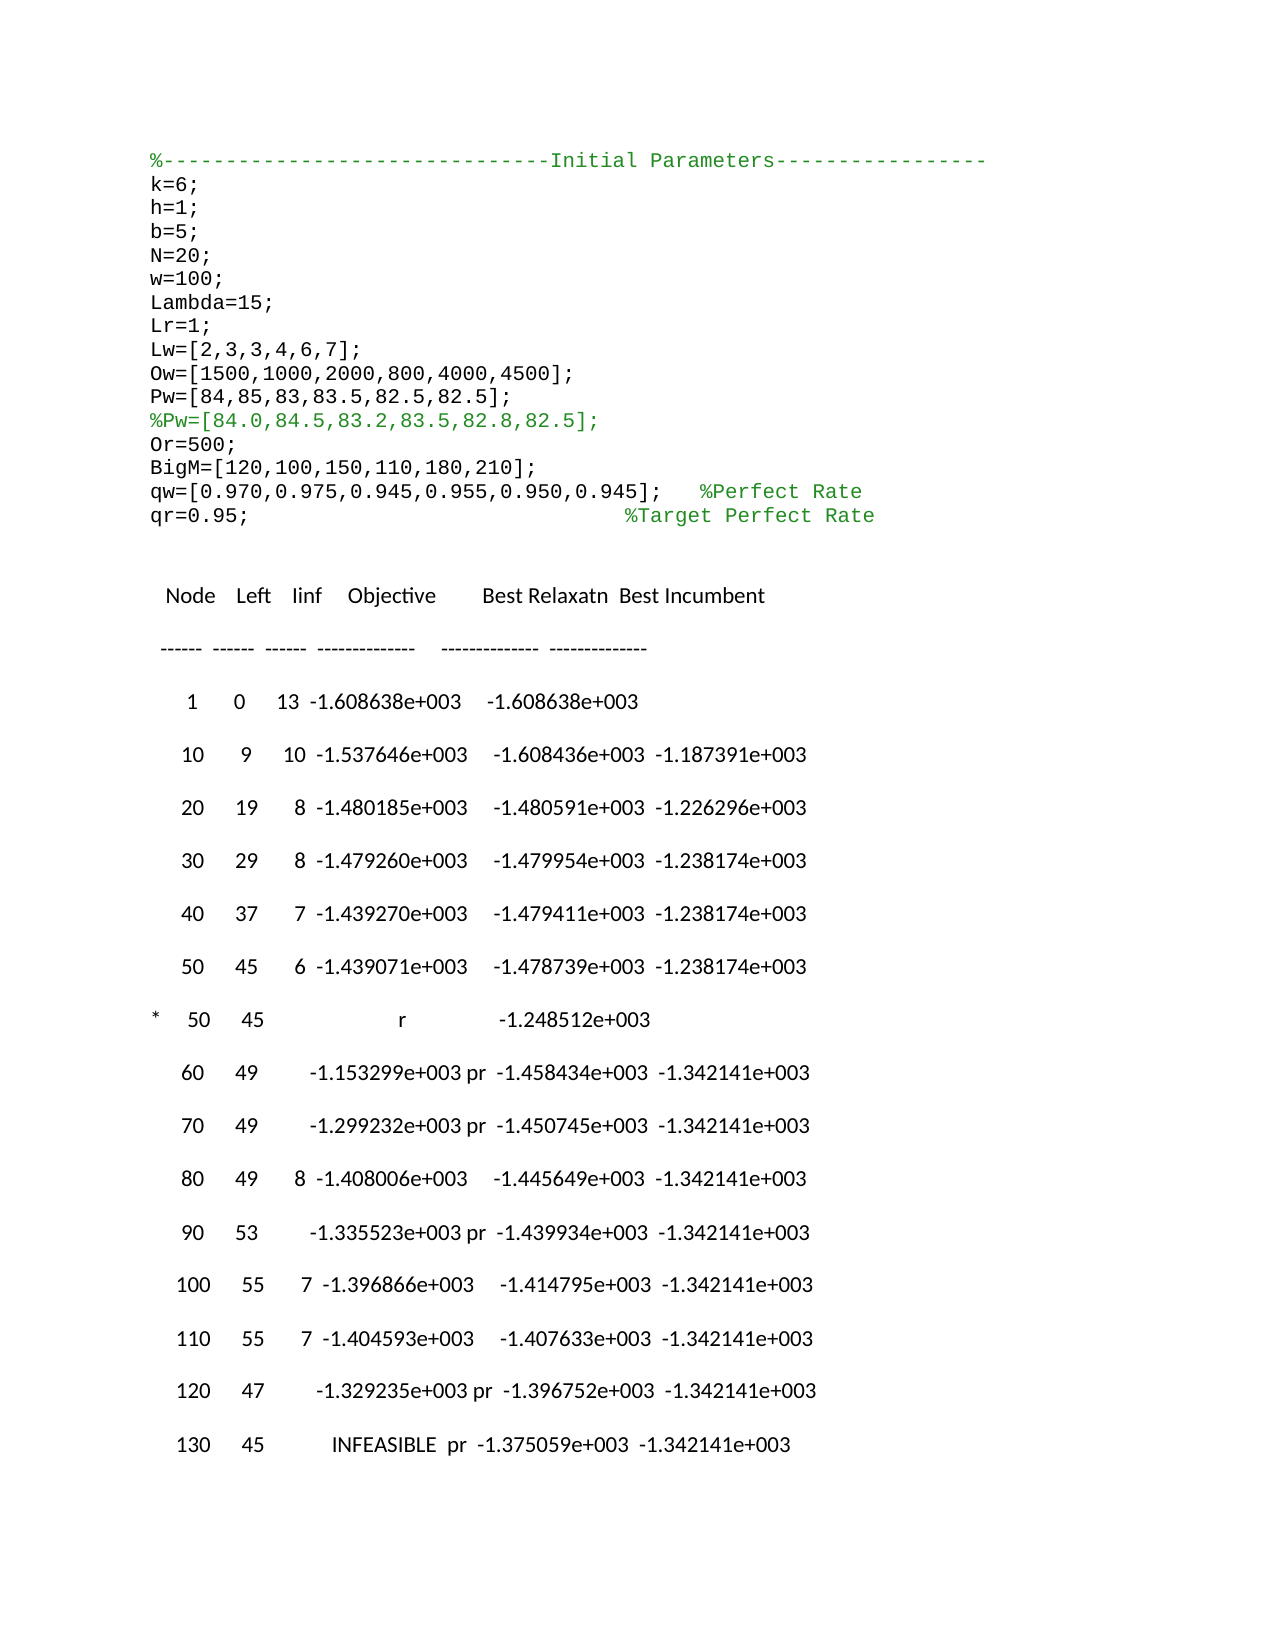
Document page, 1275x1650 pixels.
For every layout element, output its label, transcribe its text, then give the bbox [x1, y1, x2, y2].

text 130 45 INFEASIBLE pr -1.375059e+003 -1.342141e+003 [150, 1430, 1125, 1458]
text 50 45 6 -1.439071e+003 -1.478739e+003 -1.238174e+003 [150, 952, 1125, 981]
text 100 55 7 -1.396866e+003 -1.414795e+003 -1.342141e+003 [150, 1271, 1125, 1299]
text ------ ------ ------ -------------- -------------- -------------- [150, 634, 1125, 662]
text %Pw=[84.0,84.5,83.2,83.5,82.8,82.5]; [150, 410, 1125, 434]
text 110 55 7 -1.404593e+003 -1.407633e+003 -1.342141e+003 [150, 1324, 1125, 1352]
text b=5; [150, 221, 1125, 244]
text Lw=[2,3,3,4,6,7]; [150, 339, 1125, 363]
text Ow=[1500,1000,2000,800,4000,4500]; [150, 363, 1125, 386]
text N=20; [150, 244, 1125, 268]
text Or=500; [150, 434, 1125, 457]
text Pw=[84,85,83,83.5,82.5,82.5]; [150, 386, 1125, 410]
text 90 53 -1.335523e+003 pr -1.439934e+003 -1.342141e+003 [150, 1218, 1125, 1246]
text qw=[0.970,0.975,0.945,0.955,0.950,0.945]; %Perfect Rate [150, 481, 1125, 505]
text * 50 45 r -1.248512e+003 [150, 1006, 1125, 1033]
text Lambda=15; [150, 292, 1125, 316]
text BigM=[120,100,150,110,180,210]; [150, 457, 1125, 481]
text 120 47 -1.329235e+003 pr -1.396752e+003 -1.342141e+003 [150, 1377, 1125, 1405]
text Lr=1; [150, 316, 1125, 339]
text w=100; [150, 268, 1125, 292]
text 30 29 8 -1.479260e+003 -1.479954e+003 -1.238174e+003 [150, 846, 1125, 874]
text 1 0 13 -1.608638e+003 -1.608638e+003 [150, 687, 1125, 715]
text 70 49 -1.299232e+003 pr -1.450745e+003 -1.342141e+003 [150, 1112, 1125, 1139]
text h=1; [150, 197, 1125, 221]
text %-------------------------------Initial Parameters----------------- [150, 150, 1125, 174]
text qr=0.95; %Target Perfect Rate [150, 505, 1125, 528]
text 20 19 8 -1.480185e+003 -1.480591e+003 -1.226296e+003 [150, 793, 1125, 821]
text 80 49 8 -1.408006e+003 -1.445649e+003 -1.342141e+003 [150, 1164, 1125, 1193]
text 40 37 7 -1.439270e+003 -1.479411e+003 -1.238174e+003 [150, 899, 1125, 927]
text 60 49 -1.153299e+003 pr -1.458434e+003 -1.342141e+003 [150, 1058, 1125, 1087]
text 10 9 10 -1.537646e+003 -1.608436e+003 -1.187391e+003 [150, 740, 1125, 768]
text Node Left Iinf Objective Best Relaxatn Best Incumbent [150, 581, 1125, 609]
text k=6; [150, 174, 1125, 197]
